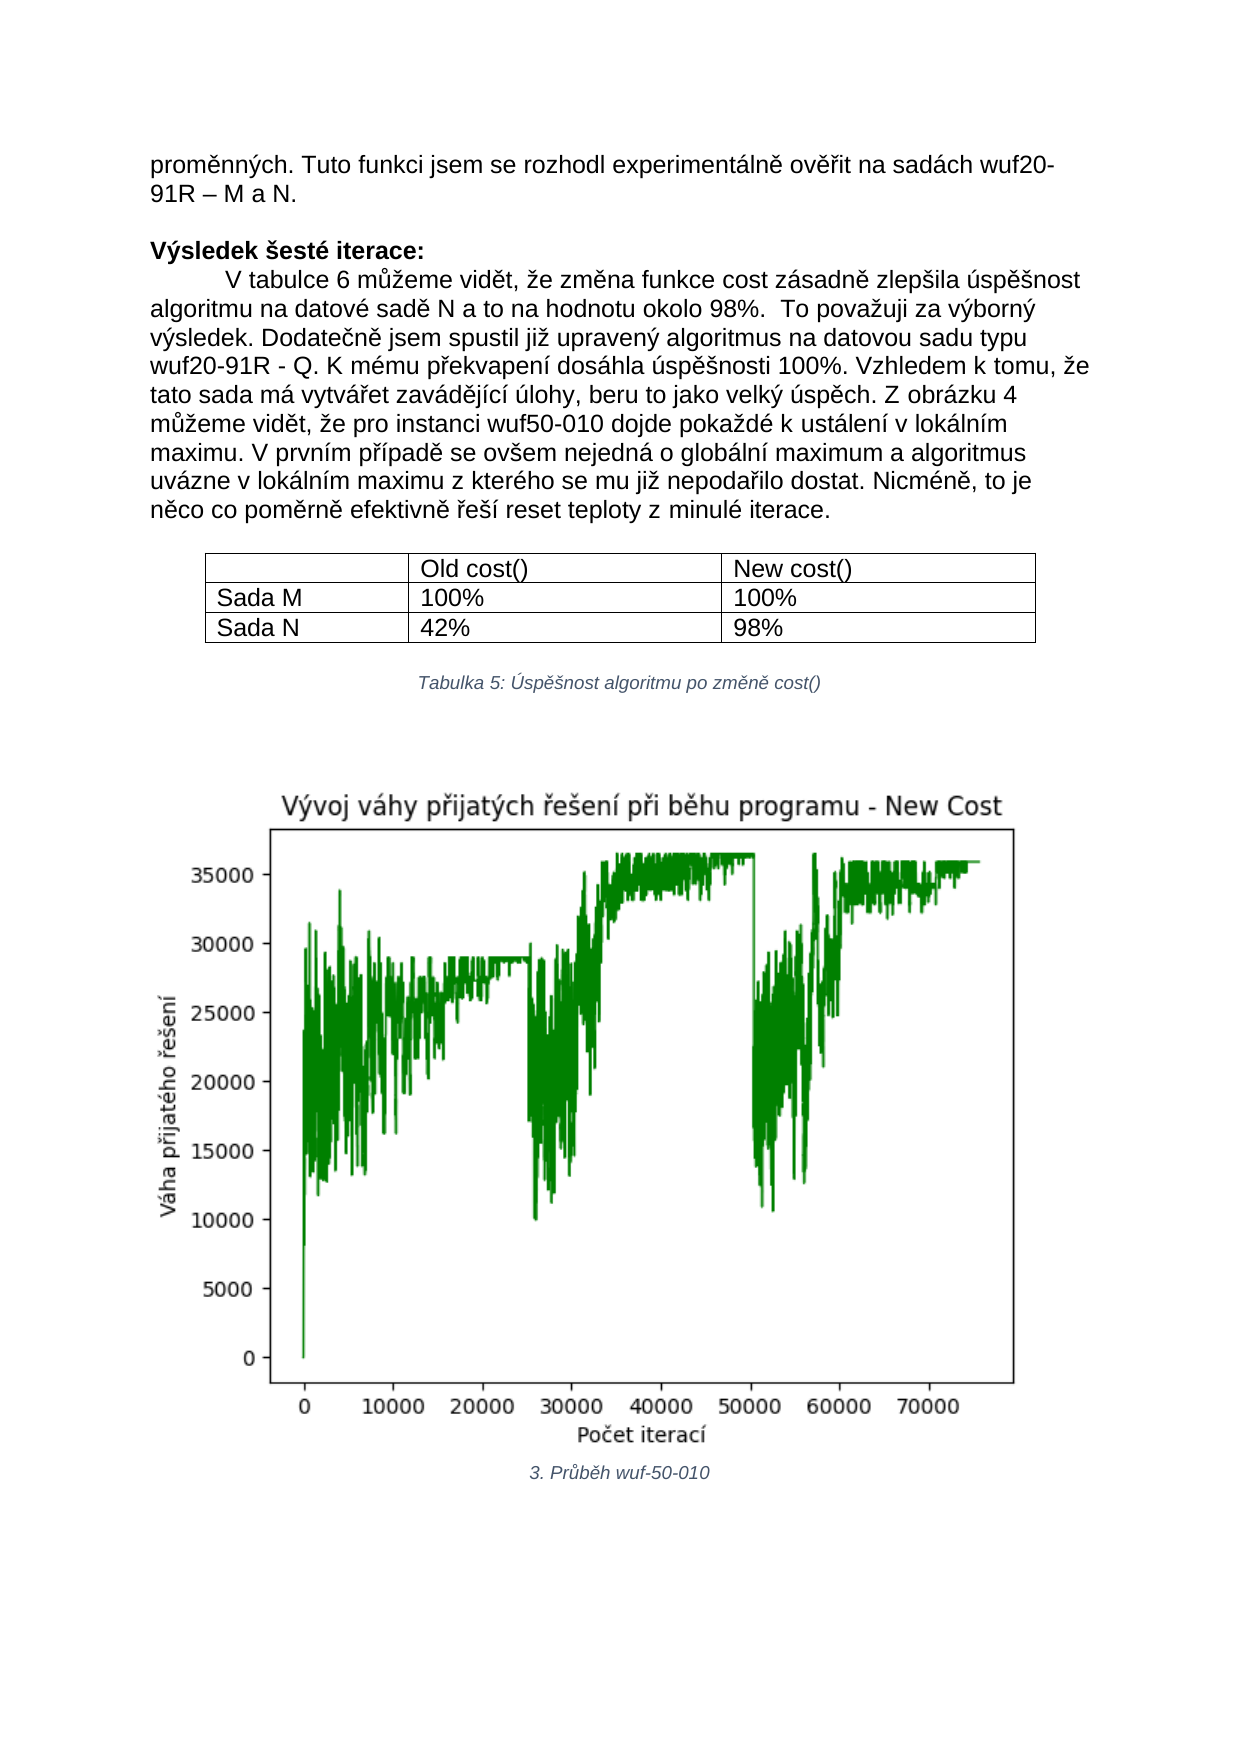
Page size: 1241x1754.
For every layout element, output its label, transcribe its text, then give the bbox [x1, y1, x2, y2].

table_cell Sada N [206, 613, 408, 642]
table_cell Sada M [206, 583, 408, 612]
table_cell 42% [409, 613, 721, 642]
table_header New cost() [722, 554, 1035, 582]
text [150, 150, 1090, 207]
picture [150, 742, 1109, 1462]
text Výsledek šesté iterace: [150, 236, 1090, 265]
text V tabulce 6 můžeme vidět, že změna funkce cost zásadně zlepšila úspěšnost algoritmu na datové sadě N a to na hodnotu okolo 98%. To považuji za výborný výsledek. Dodatečně jsem spustil již upravený algoritmus na datovou sadu typu wuf20-91R - Q. K mému překvapení dosáhla úspěšnosti 100%. Vzhledem k tomu, že tato sada má vytvářet zavádějící úlohy, beru to jako velký úspěch. Z obrázku 4 můžeme vidět, že pro instanci wuf50-010 dojde pokaždé k ustálení v lokálním maximu. V prvním případě se ovšem nejedná o globální maximum a algoritmus uvázne v lokálním maximu z kterého se mu již nepodařilo dostat. Nicméně, to je něco co poměrně efektivně řeší reset teploty z minulé iterace. [150, 265, 1090, 552]
text Tabulka 5: Úspěšnost algoritmu po změně cost() [150, 672, 1090, 693]
table_header [206, 554, 408, 582]
table_cell 98% [722, 613, 1035, 642]
text 3. Průběh wuf-50-010 [150, 1462, 1090, 1483]
table_cell 100% [409, 583, 721, 612]
table_cell 100% [722, 583, 1035, 612]
table_header Old cost() [409, 554, 721, 582]
